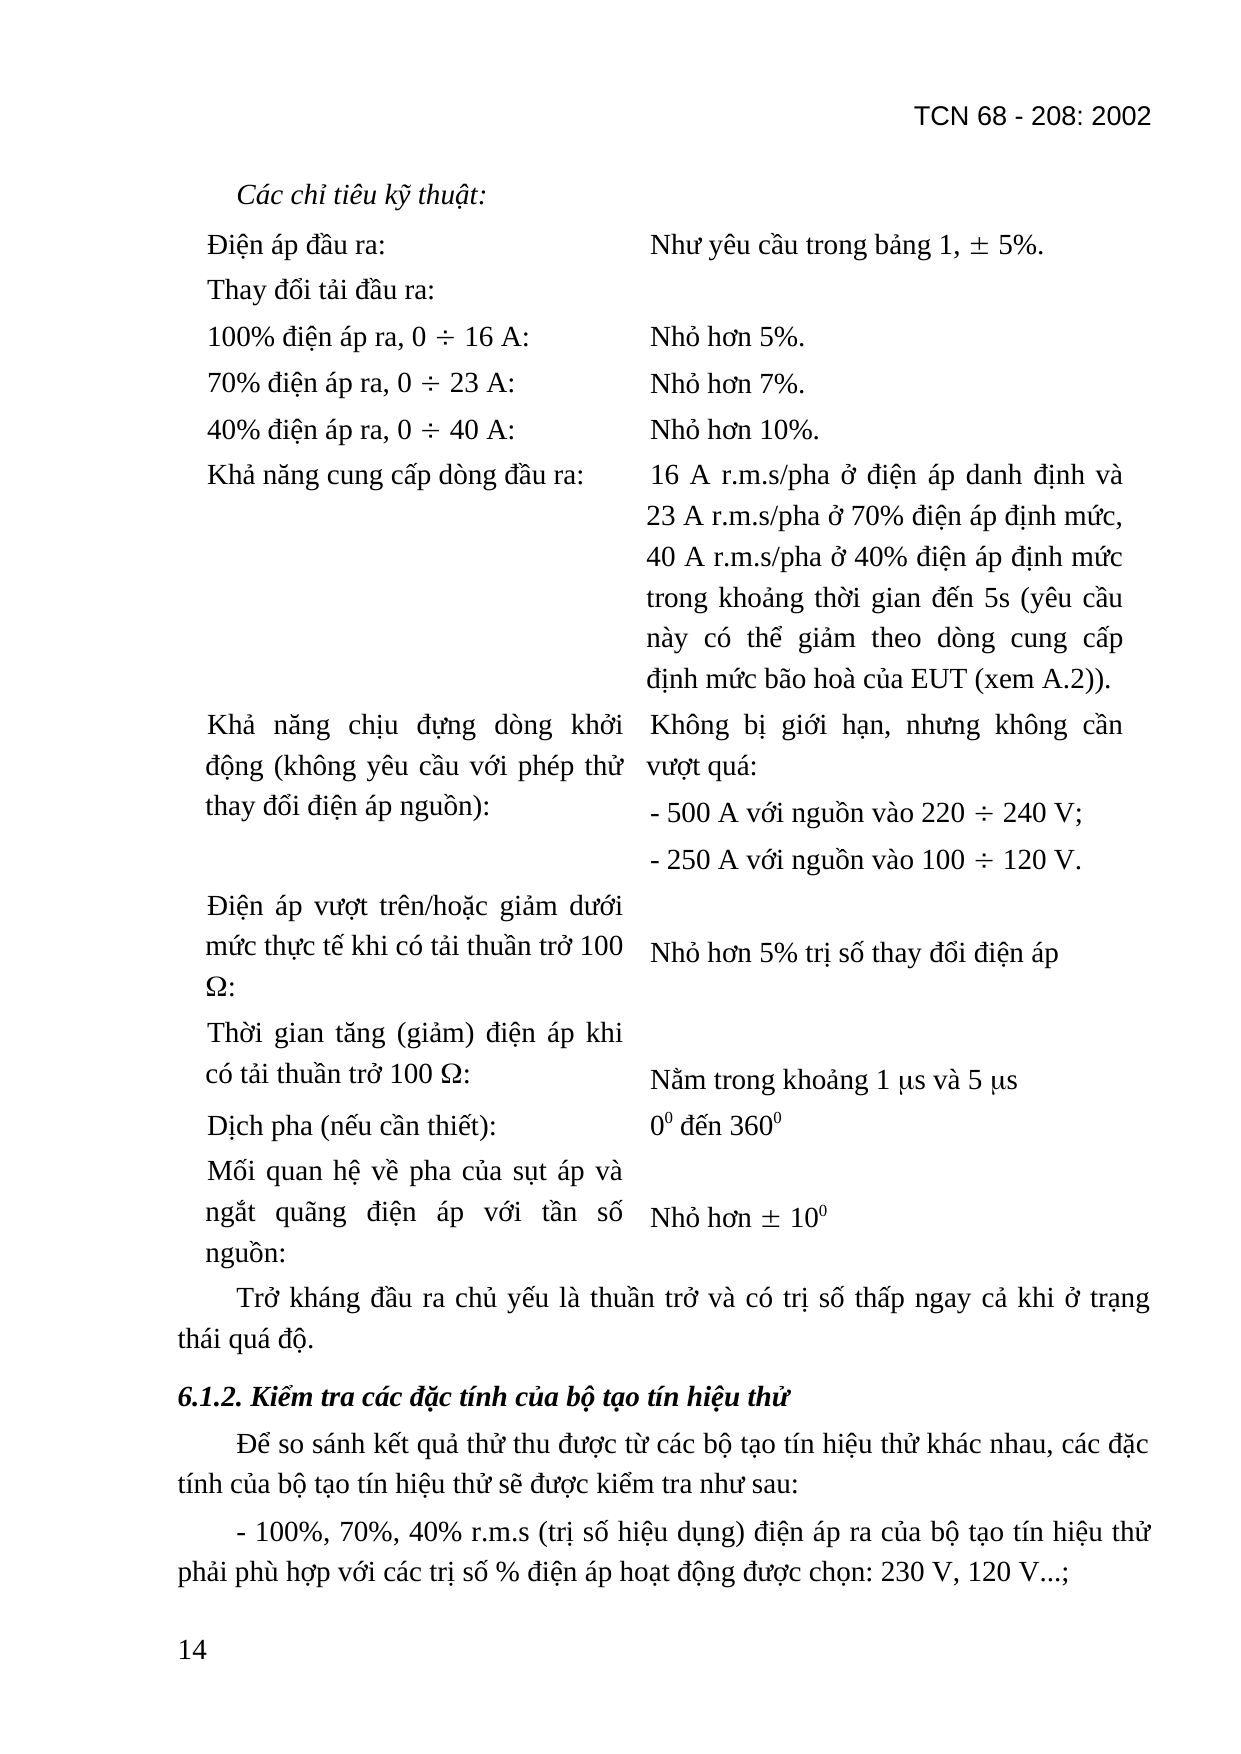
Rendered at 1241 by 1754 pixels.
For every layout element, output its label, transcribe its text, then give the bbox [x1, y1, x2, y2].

table_cell Nhỏ hơn 5% trị số thay đổi điện áp [635, 881, 1135, 1009]
table_cell Khả năng chịu đựng dòng khởi động (không yêu cầu với phép thử thay đổi điện áp nguồn): [194, 701, 635, 881]
table_cell Nhỏ hơn 5%. Nhỏ hơn 7%. Nhỏ hơn 10%. [635, 266, 1135, 451]
text Để so sánh kết quả thử thu được từ các bộ tạo tín hiệu thử khác nhau, các đặc tính của bộ tạo tín hiệu thử sẽ được kiểm tra như sau: [177, 1426, 1152, 1500]
table_cell Dịch pha (nếu cần thiết): [194, 1101, 635, 1147]
text Trở kháng đầu ra chủ yếu là thuần trở và có trị số thấp ngay cả khi ở trạng thái quá độ. [177, 1280, 1152, 1355]
table_cell 00 đến 3600 [635, 1101, 1135, 1147]
table_cell 16 A r.m.s/pha ở điện áp danh định và 23 A r.m.s/pha ở 70% điện áp định mức, 40 A r.m.s/pha ở 40% điện áp định mức trong khoảng thời gian đến 5s (yêu cầu này có thể giảm theo dòng cung cấp định mức bão hoà của EUT (xem A.2)). [635, 451, 1135, 701]
table_header Điện áp đầu ra: [194, 221, 635, 266]
table_header Như yêu cầu trong bảng 1, 5%. [635, 221, 1135, 266]
table_cell Nằm trong khoảng 1 s và 5 s [635, 1009, 1135, 1101]
table_cell Mối quan hệ về pha của sụt áp và ngắt quãng điện áp với tần số nguồn: [194, 1147, 635, 1274]
table_cell Thời gian tăng (giảm) điện áp khi có tải thuần trở 100 : [194, 1009, 635, 1101]
text 6.1.2. Kiểm tra các đặc tính của bộ tạo tín hiệu thử [177, 1379, 1152, 1412]
table_cell Thay đổi tải đầu ra: 100% điện áp ra, 0 16 A: 70% điện áp ra, 0 23 A: 40% điện áp ra, 0 40 A: [194, 266, 635, 451]
table_cell Điện áp vượt trên/hoặc giảm dưới mức thực tế khi có tải thuần trở 100 : [194, 881, 635, 1009]
table_cell Khả năng cung cấp dòng đầu ra: [194, 451, 635, 701]
table_cell Nhỏ hơn 100 [635, 1147, 1135, 1274]
text - 100%, 70%, 40% r.m.s (trị số hiệu dụng) điện áp ra của bộ tạo tín hiệu thử phải phù hợp với các trị số % điện áp hoạt động được chọn: 230 V, 120 V...; [177, 1514, 1152, 1588]
table_cell Không bị giới hạn, nhưng không cần vượt quá: - 500 A với nguồn vào 220 240 V; - 250 A với nguồn vào 100 120 V. [635, 701, 1135, 881]
text Các chỉ tiêu kỹ thuật: [236, 177, 1152, 211]
